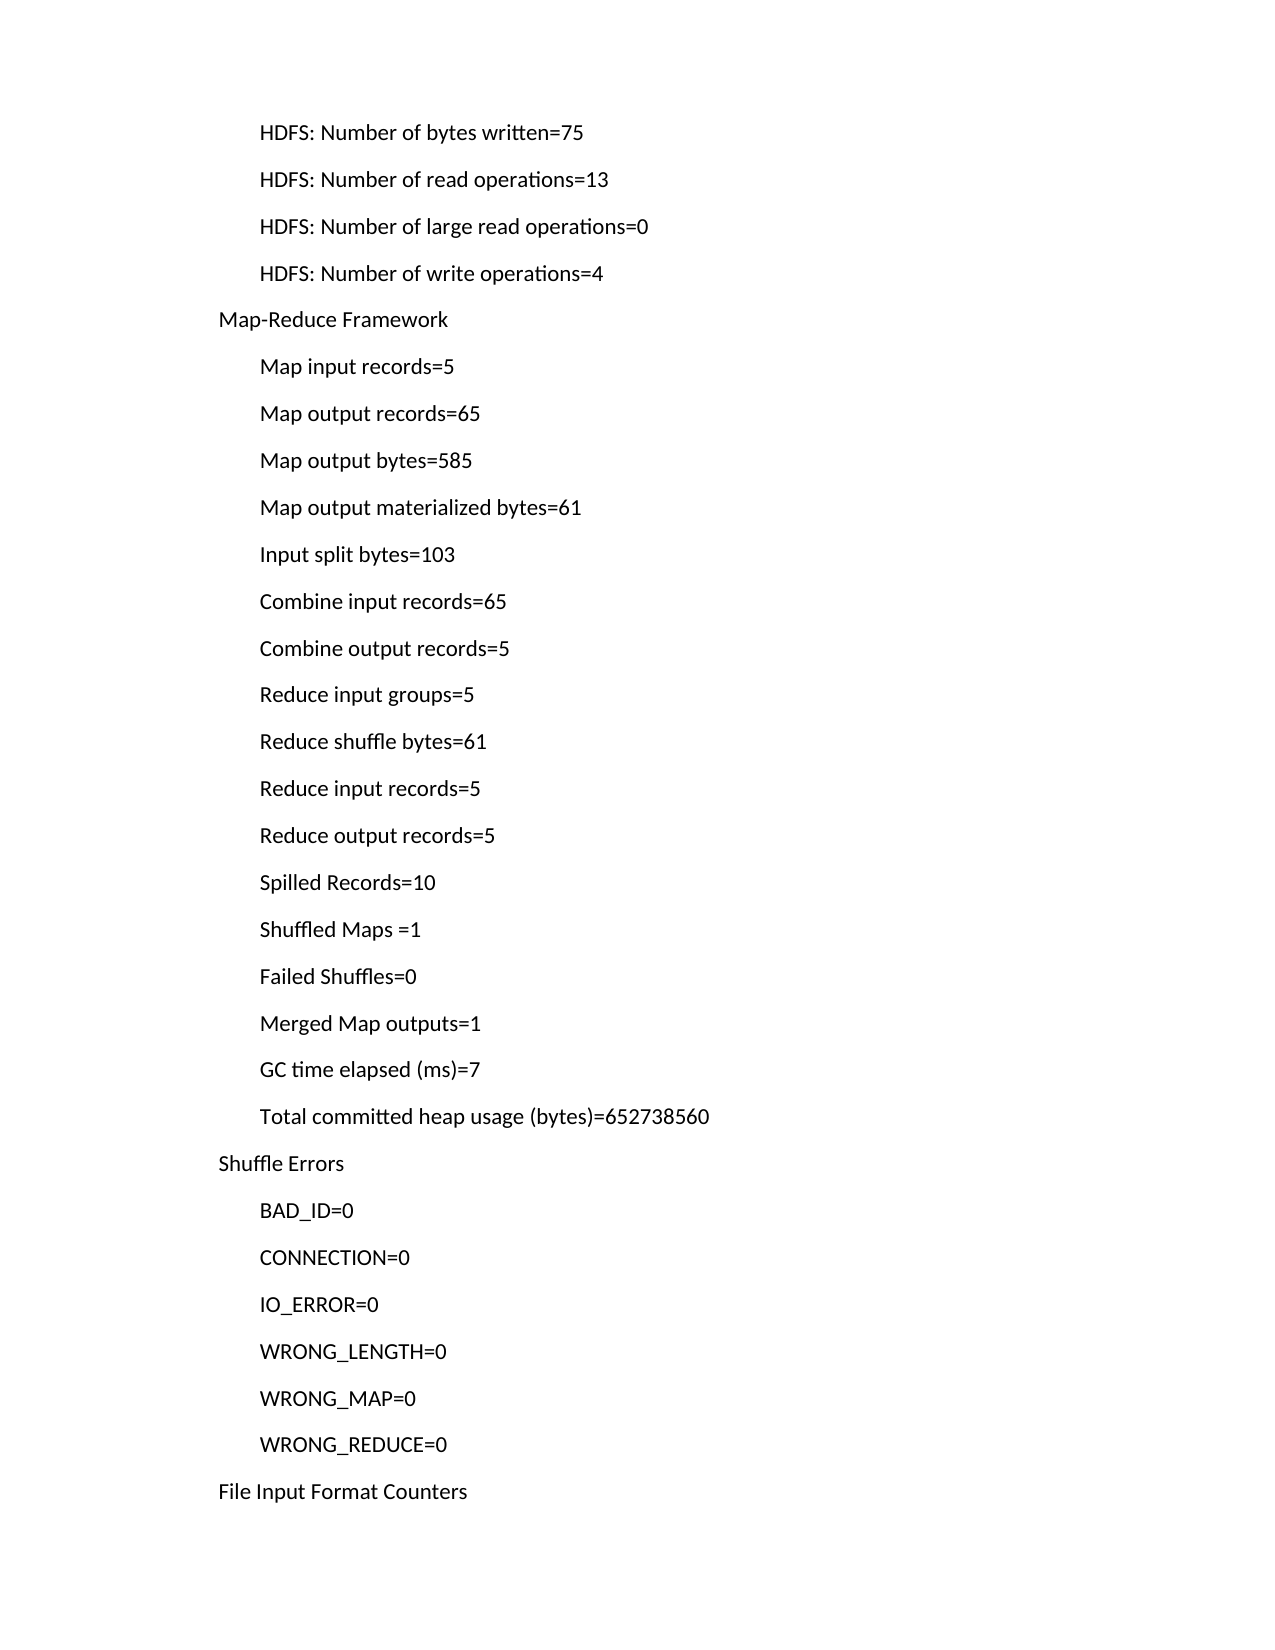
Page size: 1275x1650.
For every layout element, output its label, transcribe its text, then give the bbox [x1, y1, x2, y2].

text Total committed heap usage (bytes)=652738560 [177, 1102, 1186, 1131]
text Combine input records=65 [177, 587, 1186, 615]
text Reduce input records=5 [177, 774, 1186, 802]
text Map input records=5 [177, 352, 1186, 381]
text Input split bytes=103 [177, 540, 1186, 568]
text Reduce input groups=5 [177, 681, 1186, 709]
text HDFS: Number of bytes written=75 [177, 118, 1186, 146]
text HDFS: Number of read operations=13 [177, 165, 1186, 193]
text Shuffled Maps =1 [177, 915, 1186, 943]
text BAD_ID=0 [177, 1196, 1186, 1224]
text Failed Shuffles=0 [177, 962, 1186, 990]
text Merged Map outputs=1 [177, 1009, 1186, 1037]
text Map-Reduce Framework [177, 306, 1186, 334]
text IO_ERROR=0 [177, 1290, 1186, 1318]
text WRONG_REDUCE=0 [177, 1431, 1186, 1459]
text WRONG_LENGTH=0 [177, 1337, 1186, 1365]
text Spilled Records=10 [177, 868, 1186, 896]
text Map output bytes=585 [177, 446, 1186, 474]
text Combine output records=5 [177, 634, 1186, 662]
text GC time elapsed (ms)=7 [177, 1056, 1186, 1084]
text HDFS: Number of large read operations=0 [177, 212, 1186, 240]
text HDFS: Number of write operations=4 [177, 259, 1186, 287]
text Reduce shuffle bytes=61 [177, 727, 1186, 756]
text Map output records=65 [177, 399, 1186, 427]
text WRONG_MAP=0 [177, 1384, 1186, 1412]
text File Input Format Counters [177, 1477, 1186, 1506]
text Reduce output records=5 [177, 821, 1186, 849]
text Map output materialized bytes=61 [177, 493, 1186, 521]
text Shuffle Errors [177, 1149, 1186, 1177]
text CONNECTION=0 [177, 1243, 1186, 1271]
